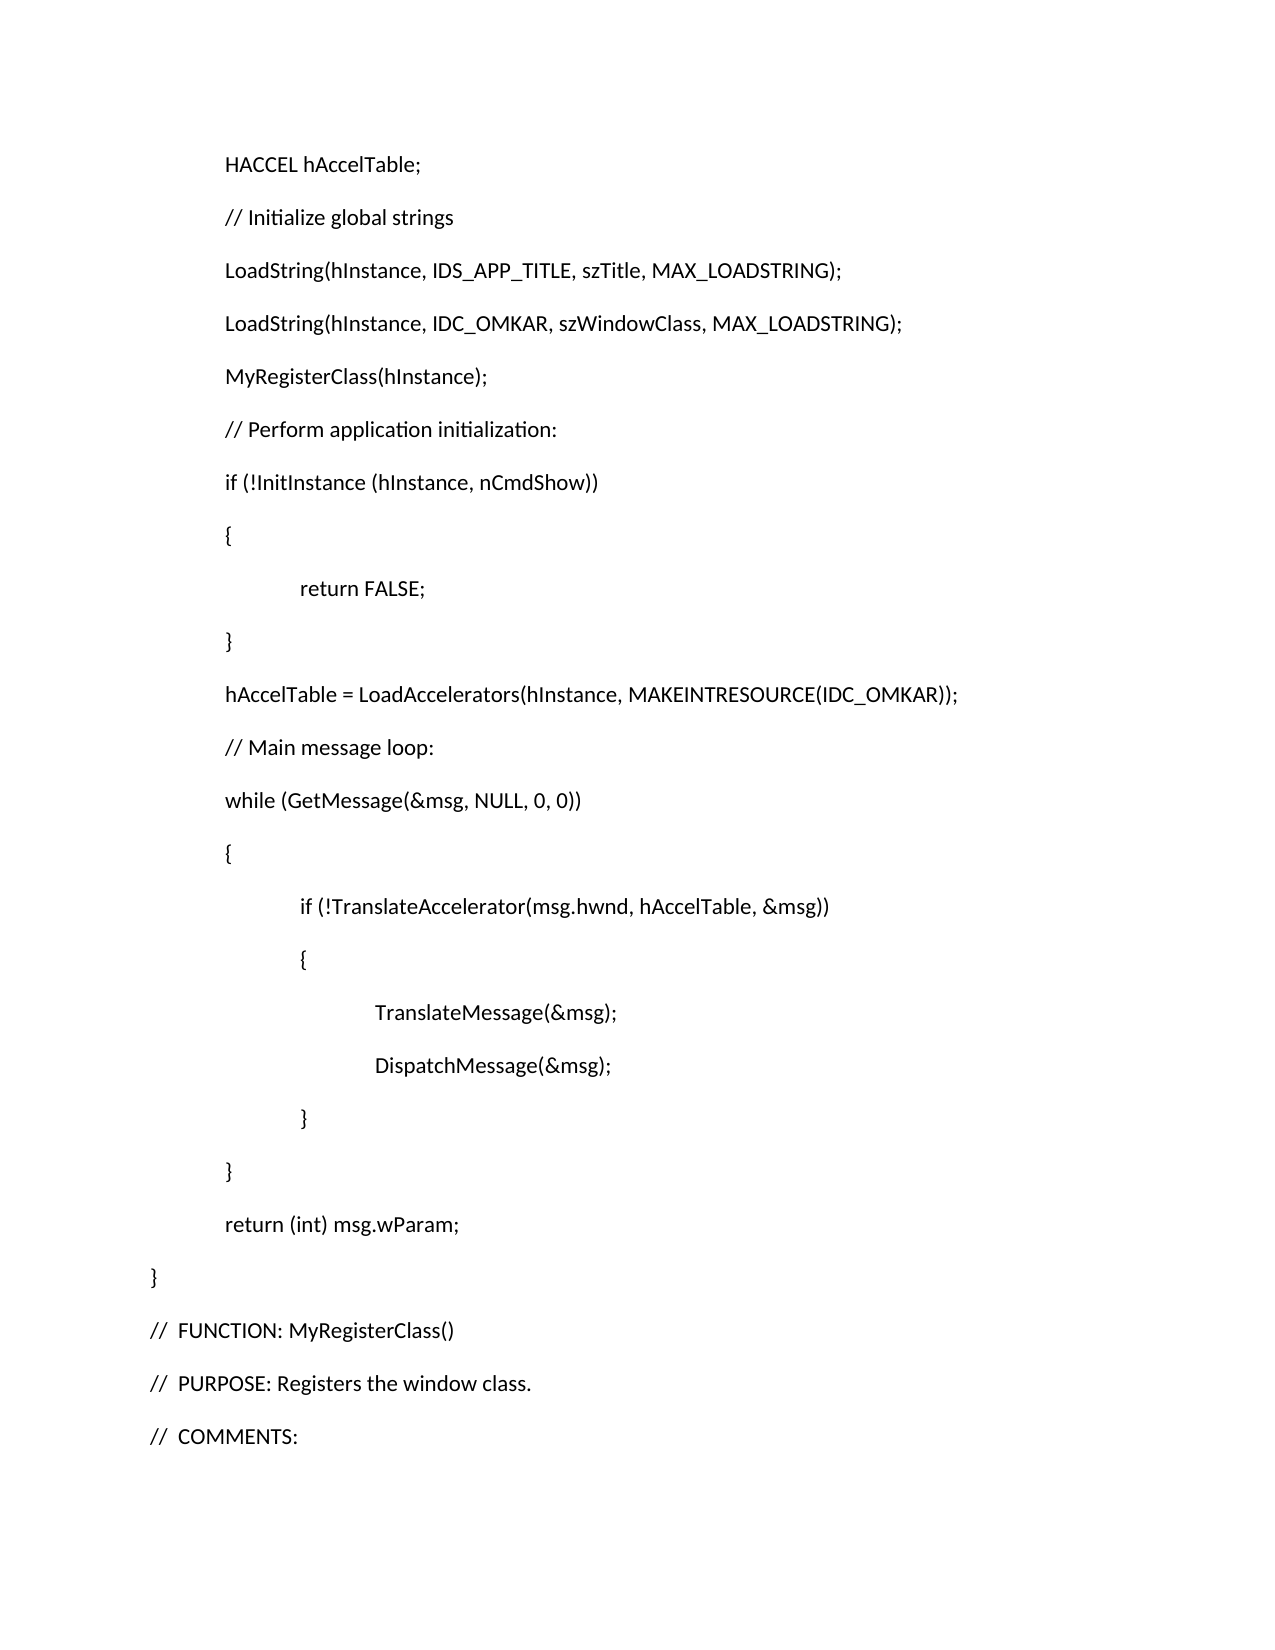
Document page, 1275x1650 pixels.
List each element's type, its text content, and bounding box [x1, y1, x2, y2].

text // PURPOSE: Registers the window class. [150, 1369, 1125, 1397]
text { [150, 521, 1125, 549]
text } [150, 627, 1125, 655]
text } [150, 1263, 1125, 1291]
text LoadString(hInstance, IDS_APP_TITLE, szTitle, MAX_LOADSTRING); [150, 256, 1125, 284]
text LoadString(hInstance, IDC_OMKAR, szWindowClass, MAX_LOADSTRING); [150, 309, 1125, 337]
text hAccelTable = LoadAccelerators(hInstance, MAKEINTRESOURCE(IDC_OMKAR)); [150, 680, 1125, 708]
text } [150, 1157, 1125, 1185]
text return FALSE; [150, 574, 1125, 602]
text // Perform application initialization: [150, 415, 1125, 443]
text { [150, 945, 1125, 973]
text DispatchMessage(&msg); [150, 1051, 1125, 1079]
text // COMMENTS: [150, 1422, 1125, 1451]
text TranslateMessage(&msg); [150, 998, 1125, 1026]
text if (!TranslateAccelerator(msg.hwnd, hAccelTable, &msg)) [150, 892, 1125, 920]
text while (GetMessage(&msg, NULL, 0, 0)) [150, 786, 1125, 814]
text return (int) msg.wParam; [150, 1210, 1125, 1238]
text { [150, 839, 1125, 867]
text if (!InitInstance (hInstance, nCmdShow)) [150, 468, 1125, 496]
text // Initialize global strings [150, 203, 1125, 231]
text // FUNCTION: MyRegisterClass() [150, 1316, 1125, 1344]
text // Main message loop: [150, 733, 1125, 761]
text HACCEL hAccelTable; [150, 150, 1125, 178]
text } [150, 1104, 1125, 1132]
text MyRegisterClass(hInstance); [150, 362, 1125, 390]
